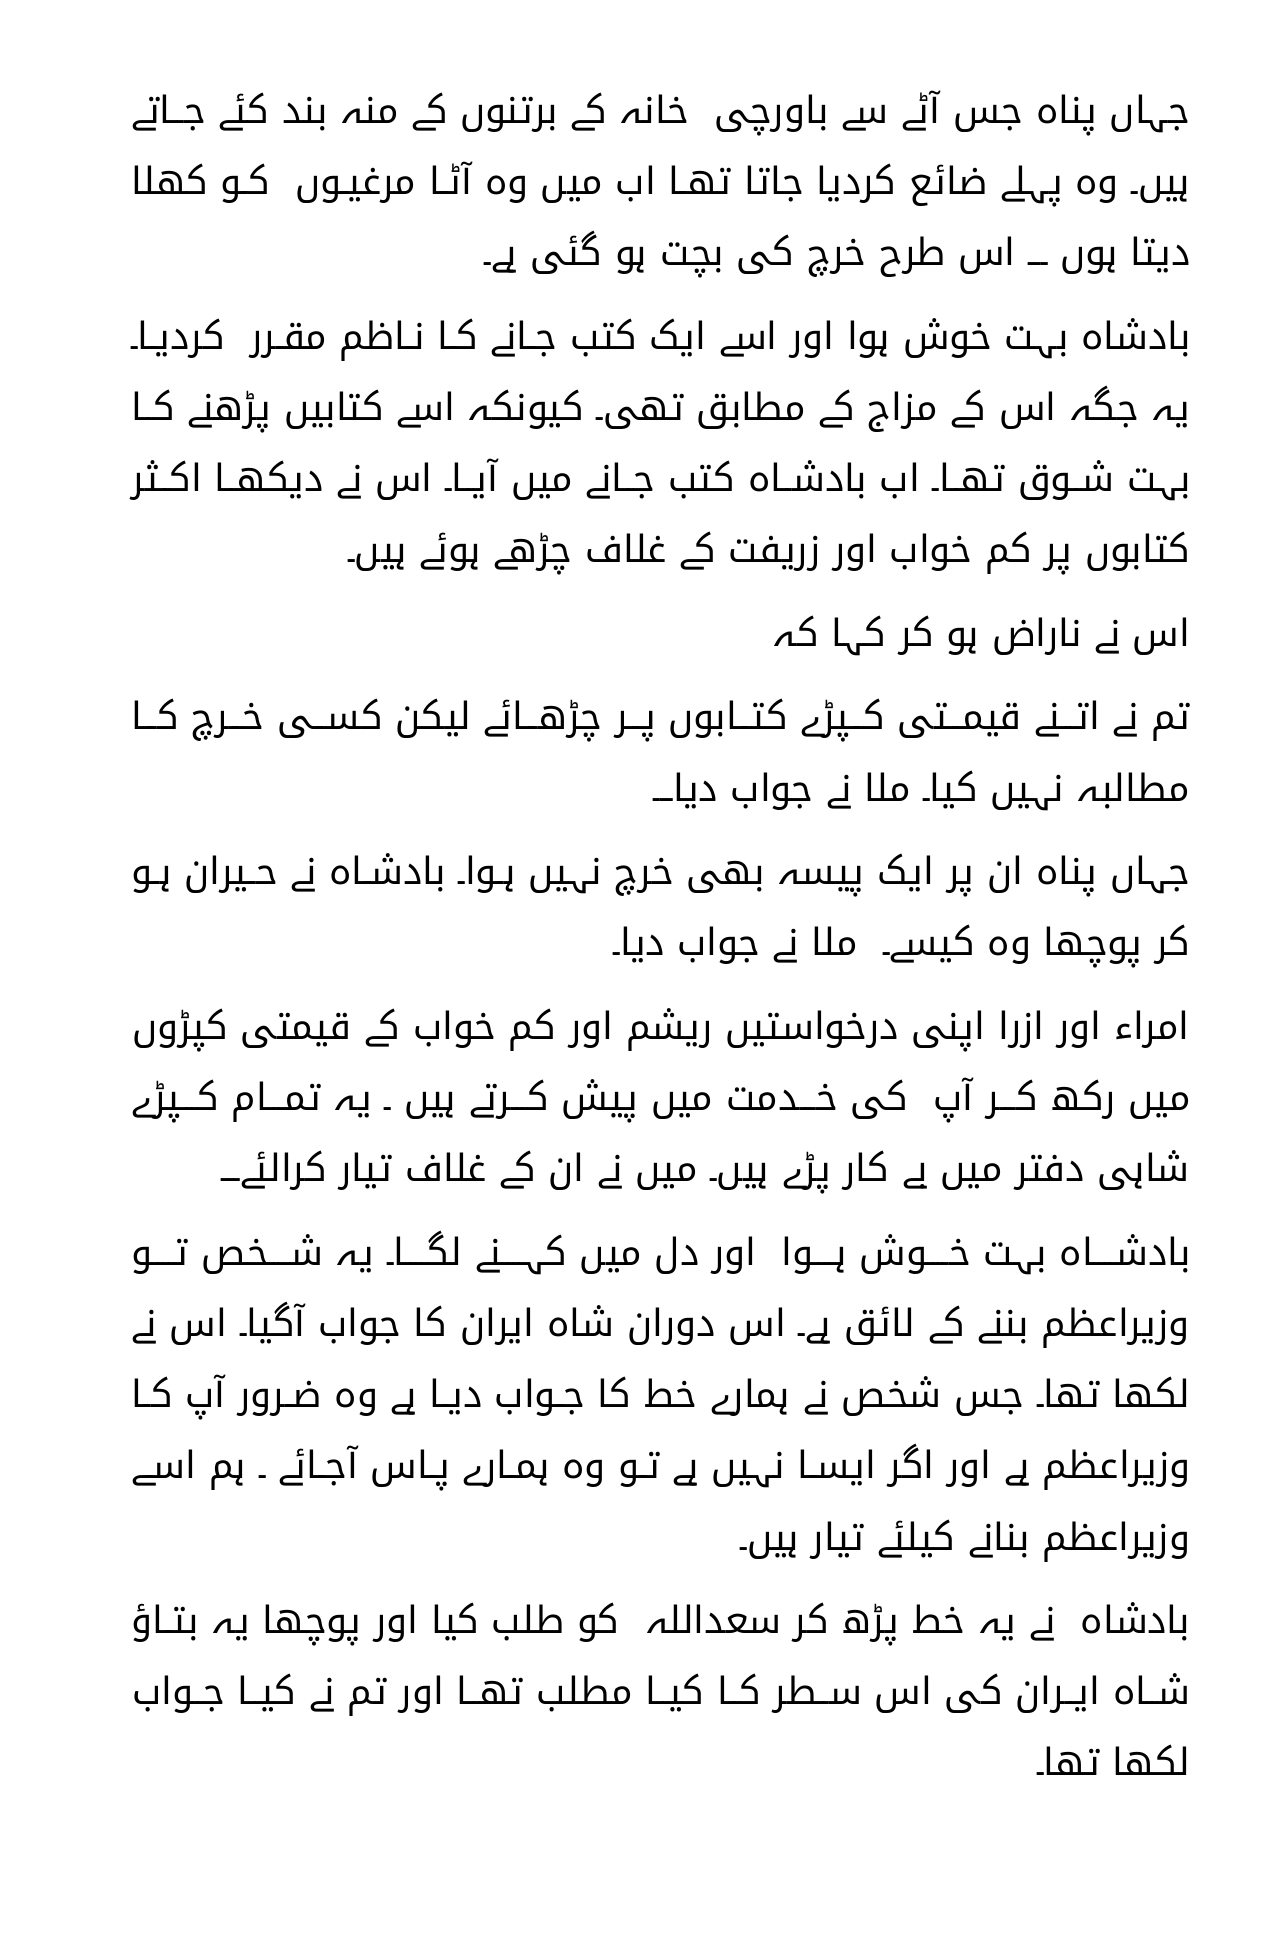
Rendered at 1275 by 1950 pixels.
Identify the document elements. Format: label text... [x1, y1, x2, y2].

text اس نے ناراض ہو کر کہا کہ [131, 598, 1191, 669]
text تم نے اتنے قیمتی کپڑے کتابوں پر چڑھائے لیکن کسی خرچ کا مطالبہ نہیں کیا۔ ملا نے جواب دیا۔۔۔ [131, 682, 1191, 824]
text جہاں پناہ ان پر ایک پیسہ بھی خرچ نہیں ہوا۔ بادشاہ نے حیران ہو کر پوچھا وہ کیسے۔ ملا نے جواب دیا۔ [131, 836, 1191, 979]
text جہاں پناہ جس آٹے سے باورچی خانہ کے برتنوں کے منہ بند کئے جاتے ہیں۔ وہ پہلے ضائع کردیا جاتا تھا اب میں وہ آٹا مرغیوں کو کھلا دیتا ہوں ۔۔۔ اس طرح خرچ کی بچت ہو گئی ہے۔ [131, 75, 1191, 288]
text بادشاہ بہت خوش ہوا اور اسے ایک کتب جانے کا ناظم مقرر کردیا۔ یہ جگہ اس کے مزاج کے مطابق تھی۔ کیونکہ اسے کتابیں پڑھنے کا بہت شوق تھا۔ اب بادشاہ کتب جانے میں آیا۔ اس نے دیکھا اکثر کتابوں پر کم خواب اور زریفت کے غلاف چڑھے ہوئے ہیں۔ [131, 301, 1191, 586]
text بادشاہ بہت خوش ہوا اور دل میں کہنے لگا۔ یہ شخص تو وزیراعظم بننے کے لائق ہے۔ اس دوران شاہ ایران کا جواب آگیا۔ اس نے لکھا تھا۔ جس شخص نے ہمارے خط کا جواب دیا ہے وہ ضرور آپ کا وزیراعظم ہے اور اگر ایسا نہیں ہے تو وہ ہمارے پاس آجائے ۔ ہم اسے وزیراعظم بنانے کیلئے تیار ہیں۔ [131, 1217, 1191, 1573]
text بادشاہ نے یہ خط پڑھ کر سعداللہ کو طلب کیا اور پوچھا یہ بتاؤ شاہ ایران کی اس سطر کا کیا مطلب تھا اور تم نے کیا جواب لکھا تھا۔ [131, 1585, 1191, 1799]
text امراء اور ازرا اپنی درخواستیں ریشم اور کم خواب کے قیمتی کپڑوں میں رکھ کر آپ کی خدمت میں پیش کرتے ہیں ۔ یہ تمام کپڑے شاہی دفتر میں بے کار پڑے ہیں۔ میں نے ان کے غلاف تیار کرالئے۔۔۔ [131, 991, 1191, 1205]
